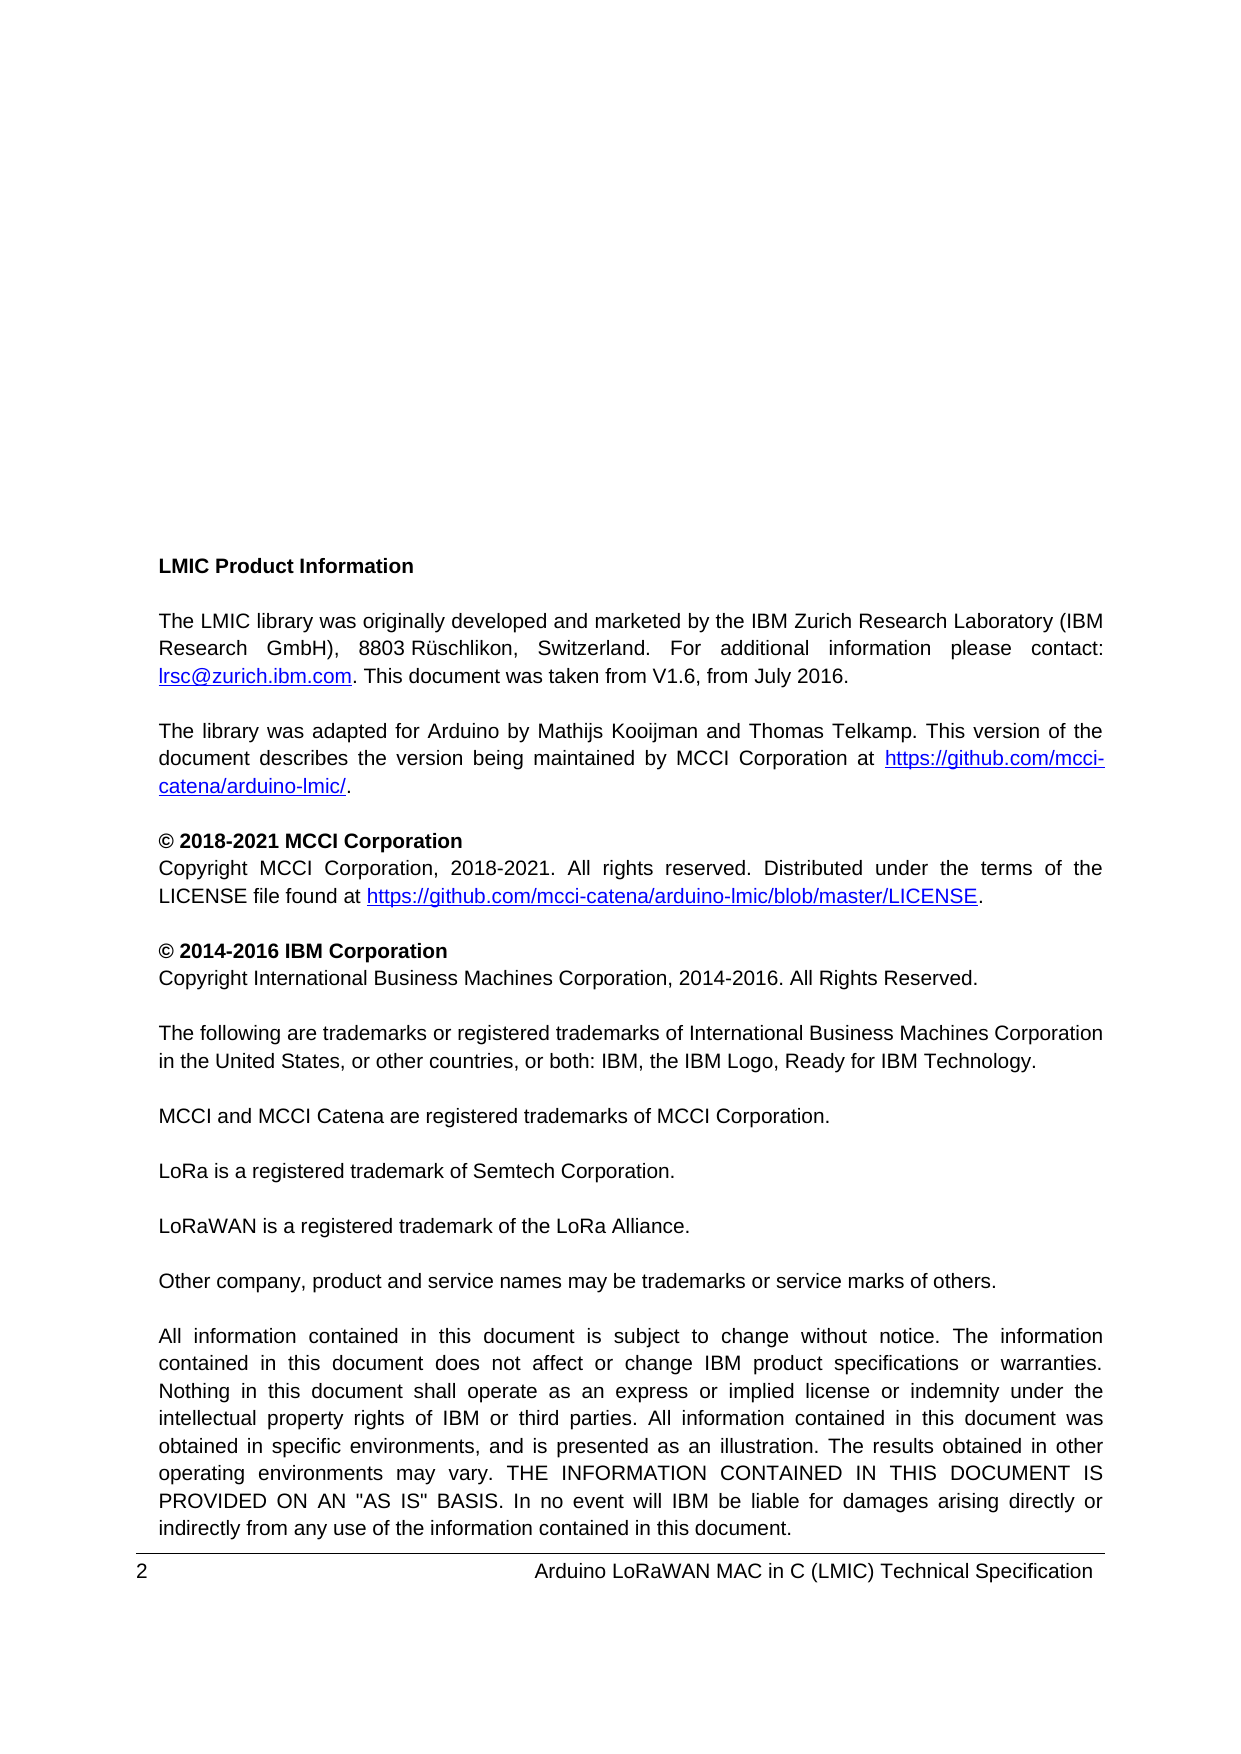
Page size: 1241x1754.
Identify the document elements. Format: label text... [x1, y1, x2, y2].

table_cell LMIC Product Information The LMIC library was originally developed and marketed by the Zurich Research Laboratory ( Research GmbH), 8803 Rüschlikon, Switzerland. For additional information please contact: lrsc@zurich.ibm.com. This document was taken from V1.6, from July 2016. The library was adapted for Arduino by Mathijs Kooijman and Thomas Telkamp. This version of the document describes the version being maintained by MCCI Corporation at https://github.com/mcci-catena/arduino-lmic/. © 2018-2021 MCCI Corporation Copyright MCCI Corporation, 2018-2021. All rights reserved. Distributed under the terms of the LICENSE file found at https://github.com/mcci-catena/arduino-lmic/blob/master/LICENSE. © 2014-2016 Corporation Copyright International Business Machines Corporation, 2014-2016. All Rights Reserved. The following are trademarks or registered trademarks of International Business Machines Corporation in the United States, or other countries, or both: IBM, the IBM Logo, Ready for IBM Technology. MCCI and MCCI Catena are registered trademarks of MCCI Corporation. LoRa is a registered trademark of Semtech Corporation. LoRaWAN is a registered trademark of the LoRa Alliance. Other company, product and service names may be trademarks or service marks of others. All information contained in this document is subject to change without notice. The information contained in this document does not affect or change IBM product specifications or warranties. Nothing in this document shall operate as an express or implied license or indemnity under the intellectual property rights of IBM or third parties. All information contained in this document was obtained in specific environments, and is presented as an illustration. The results obtained in other operating environments may vary. THE INFORMATION CONTAINED IN THIS DOCUMENT IS PROVIDED ON AN "AS IS" BASIS. In no event will IBM be liable for damages arising directly or indirectly from any use of the information contained in this document. [147, 147, 1116, 1552]
